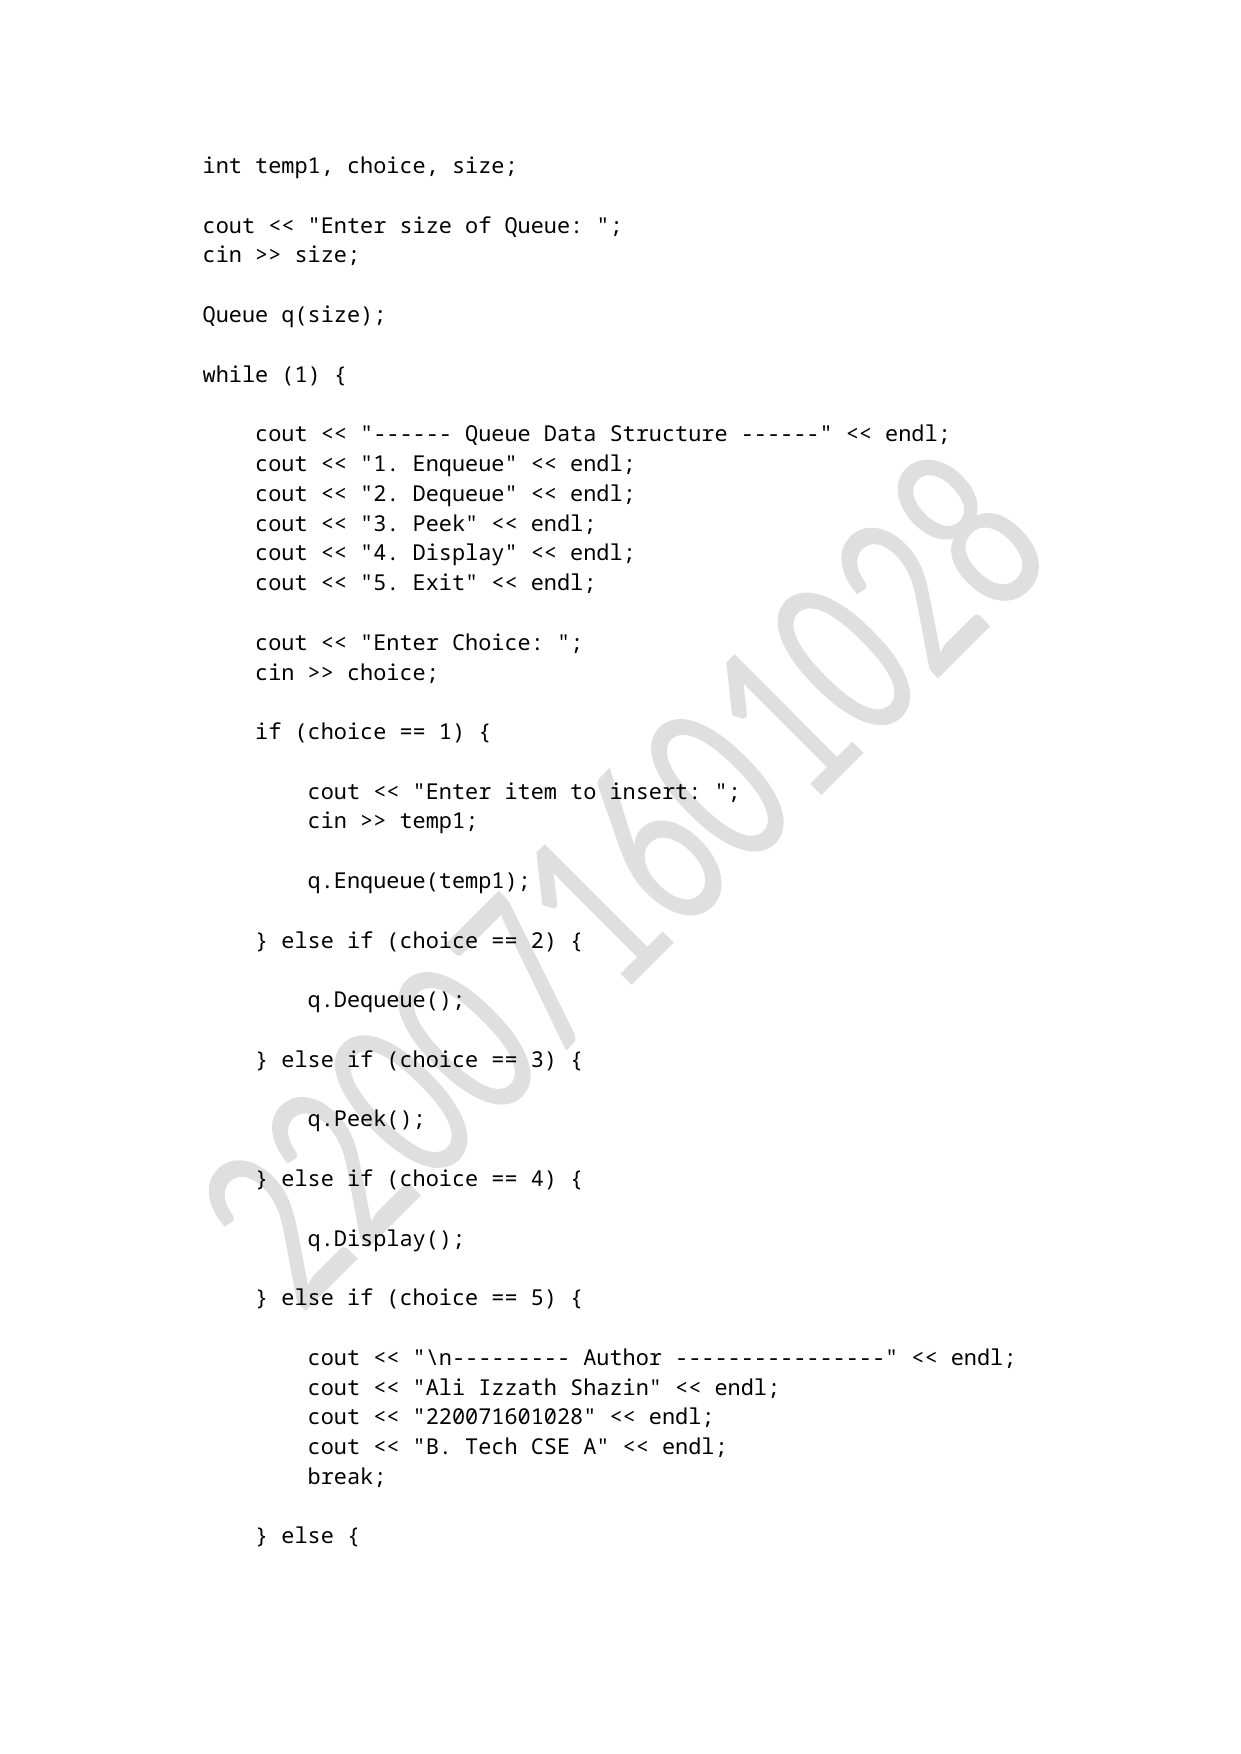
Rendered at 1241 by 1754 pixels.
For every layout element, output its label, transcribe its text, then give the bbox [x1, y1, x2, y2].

text break; [150, 1461, 1090, 1491]
text cout << "3. Peek" << endl; [150, 507, 1090, 537]
text if (choice == 1) { [150, 716, 1090, 746]
text } else if (choice == 2) { [150, 924, 1090, 954]
text } else { [150, 1520, 1090, 1550]
text cout << "2. Dequeue" << endl; [150, 478, 1090, 507]
text q.Dequeue(); [150, 984, 1090, 1014]
text int temp1, choice, size; [150, 150, 1090, 180]
text cout << "220071601028" << endl; [150, 1401, 1090, 1431]
text cout << "------ Queue Data Structure ------" << endl; [150, 418, 1090, 448]
text } else if (choice == 4) { [150, 1163, 1090, 1193]
text cout << "Enter size of Queue: "; [150, 209, 1090, 239]
text } else if (choice == 5) { [150, 1282, 1090, 1312]
text while (1) { [150, 358, 1090, 388]
text cout << "B. Tech CSE A" << endl; [150, 1431, 1090, 1461]
text cin >> choice; [150, 656, 1090, 686]
text cin >> temp1; [150, 805, 1090, 835]
text } else if (choice == 3) { [150, 1044, 1090, 1073]
text cout << "\n--------- Author ----------------" << endl; [150, 1342, 1090, 1371]
text cout << "1. Enqueue" << endl; [150, 448, 1090, 478]
text q.Enqueue(temp1); [150, 865, 1090, 895]
text cin >> size; [150, 239, 1090, 269]
text cout << "Enter Choice: "; [150, 627, 1090, 656]
text cout << "Enter item to insert: "; [150, 776, 1090, 805]
text q.Display(); [150, 1222, 1090, 1252]
text cout << "Ali Izzath Shazin" << endl; [150, 1371, 1090, 1401]
text q.Peek(); [150, 1103, 1090, 1133]
text cout << "4. Display" << endl; [150, 537, 1090, 567]
text cout << "5. Exit" << endl; [150, 567, 1090, 597]
text Queue q(size); [150, 299, 1090, 329]
